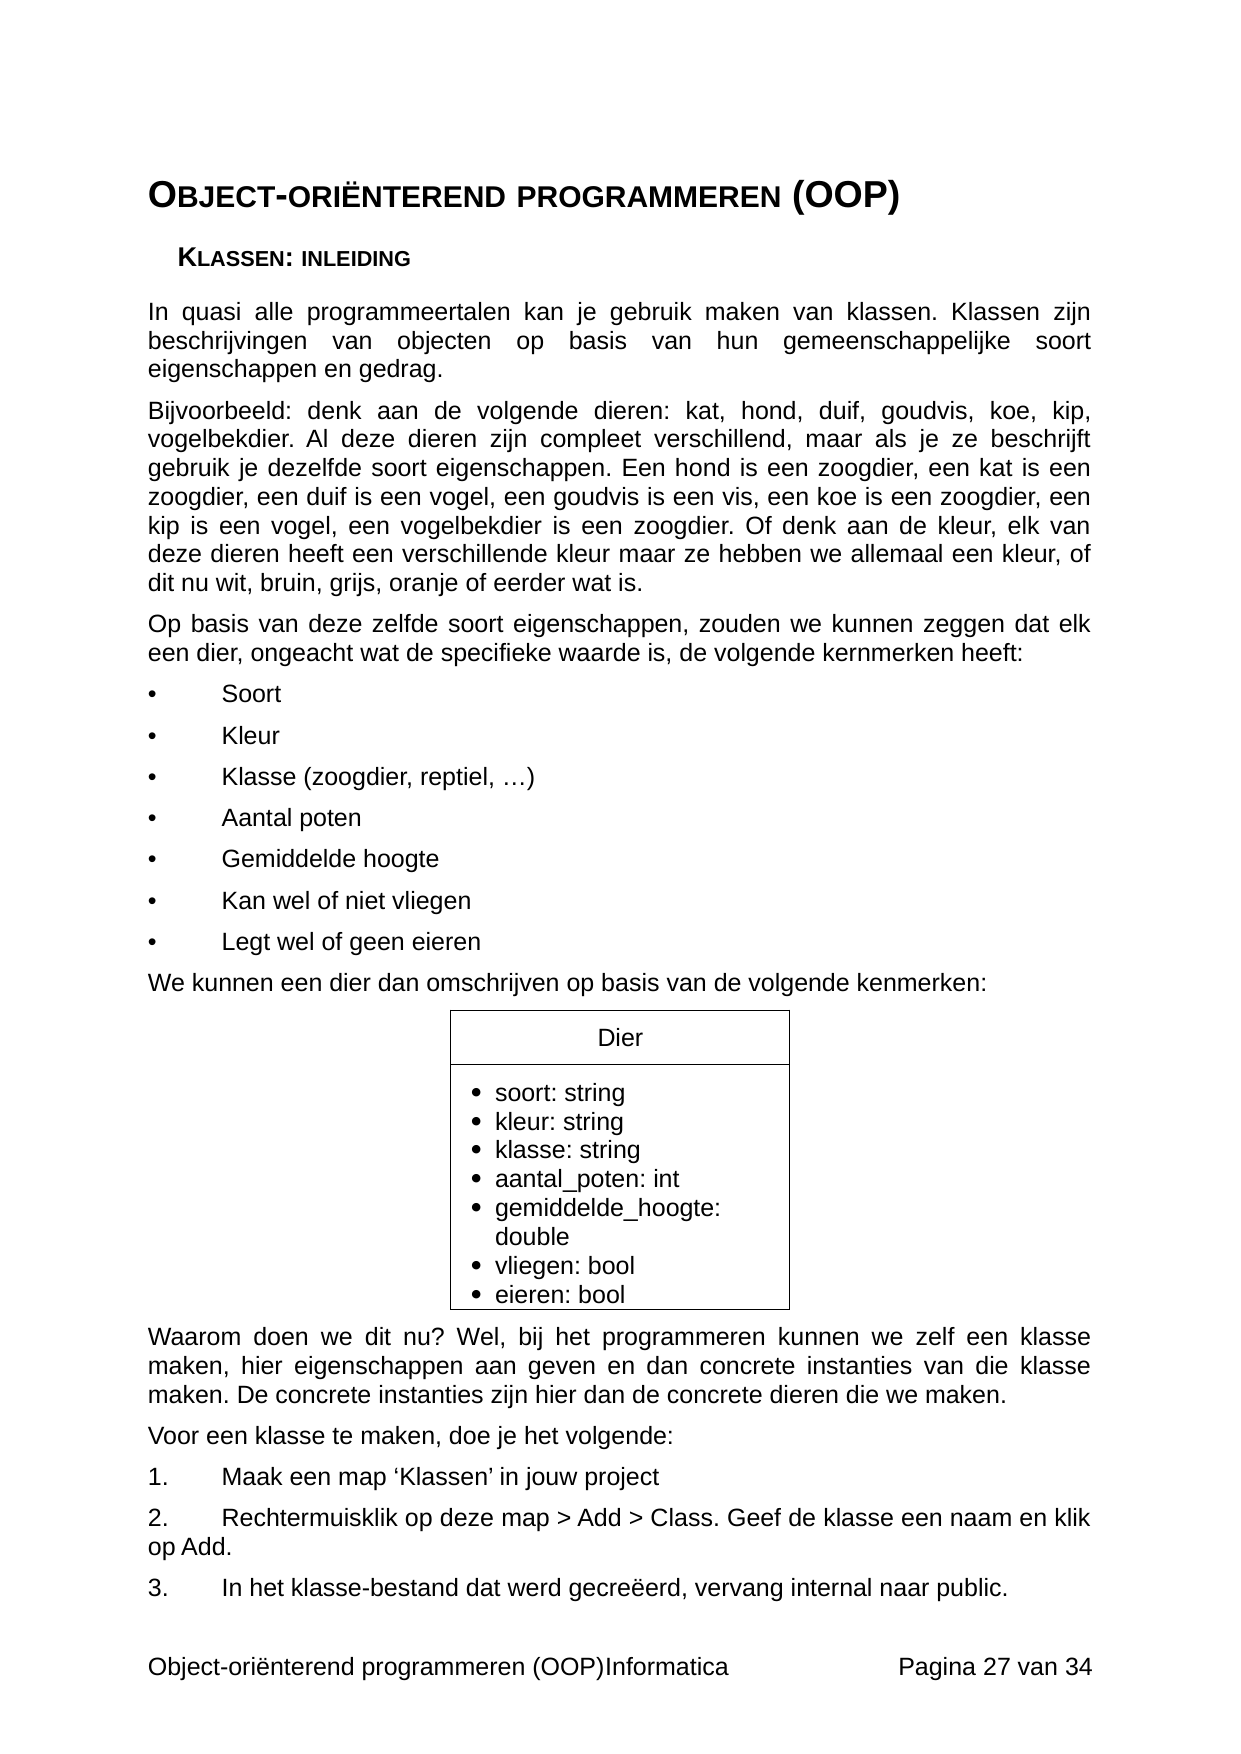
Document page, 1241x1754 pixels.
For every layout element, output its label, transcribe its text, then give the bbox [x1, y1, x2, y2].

text • Soort [148, 679, 1093, 708]
text 1. Maak een map ‘Klassen’ in jouw project [148, 1462, 1093, 1491]
text 2. Rechtermuisklik op deze map > Add > Class. Geef de klasse een naam en klik op Add. [148, 1503, 1093, 1561]
text • Klasse (zoogdier, reptiel, …) [148, 762, 1093, 791]
subtitle Object-oriënterend programmeren (OOP) [148, 173, 1093, 216]
text • Gemiddelde hoogte [148, 844, 1093, 873]
table_cell soort: string kleur: string klasse: string aantal_poten: int gemiddelde_hoogte: double vliegen: bool eieren: bool [451, 1065, 789, 1308]
table_header Dier [451, 1011, 789, 1064]
text Op basis van deze zelfde soort eigenschappen, zouden we kunnen zeggen dat elk een dier, ongeacht wat de specifieke waarde is, de volgende kernmerken heeft: [148, 609, 1093, 667]
text • Legt wel of geen eieren [148, 927, 1093, 956]
text Bijvoorbeeld: denk aan de volgende dieren: kat, hond, duif, goudvis, koe, kip, vogelbekdier. Al deze dieren zijn compleet verschillend, maar als je ze beschrijft gebruik je dezelfde soort eigenschappen. Een hond is een zoogdier, een kat is een zoogdier, een duif is een vogel, een goudvis is een vis, een koe is een zoogdier, een kip is een vogel, een vogelbekdier is een zoogdier. Of denk aan de kleur, elk van deze dieren heeft een verschillende kleur maar ze hebben we allemaal een kleur, of dit nu wit, bruin, grijs, oranje of eerder wat is. [148, 396, 1093, 597]
text Voor een klasse te maken, doe je het volgende: [148, 1421, 1093, 1449]
text Waarom doen we dit nu? Wel, bij het programmeren kunnen we zelf een klasse maken, hier eigenschappen aan geven en dan concrete instanties van die klasse maken. De concrete instanties zijn hier dan de concrete dieren die we maken. [148, 1322, 1093, 1408]
text 3. In het klasse-bestand dat werd gecreëerd, vervang internal naar public. [148, 1573, 1093, 1602]
subtitle Klassen: inleiding [177, 241, 1093, 272]
text • Kleur [148, 721, 1093, 749]
text • Kan wel of niet vliegen [148, 886, 1093, 914]
text In quasi alle programmeertalen kan je gebruik maken van klassen. Klassen zijn beschrijvingen van objecten op basis van hun gemeenschappelijke soort eigenschappen en gedrag. [148, 297, 1093, 383]
text • Aantal poten [148, 803, 1093, 832]
text We kunnen een dier dan omschrijven op basis van de volgende kenmerken: [148, 968, 1093, 997]
